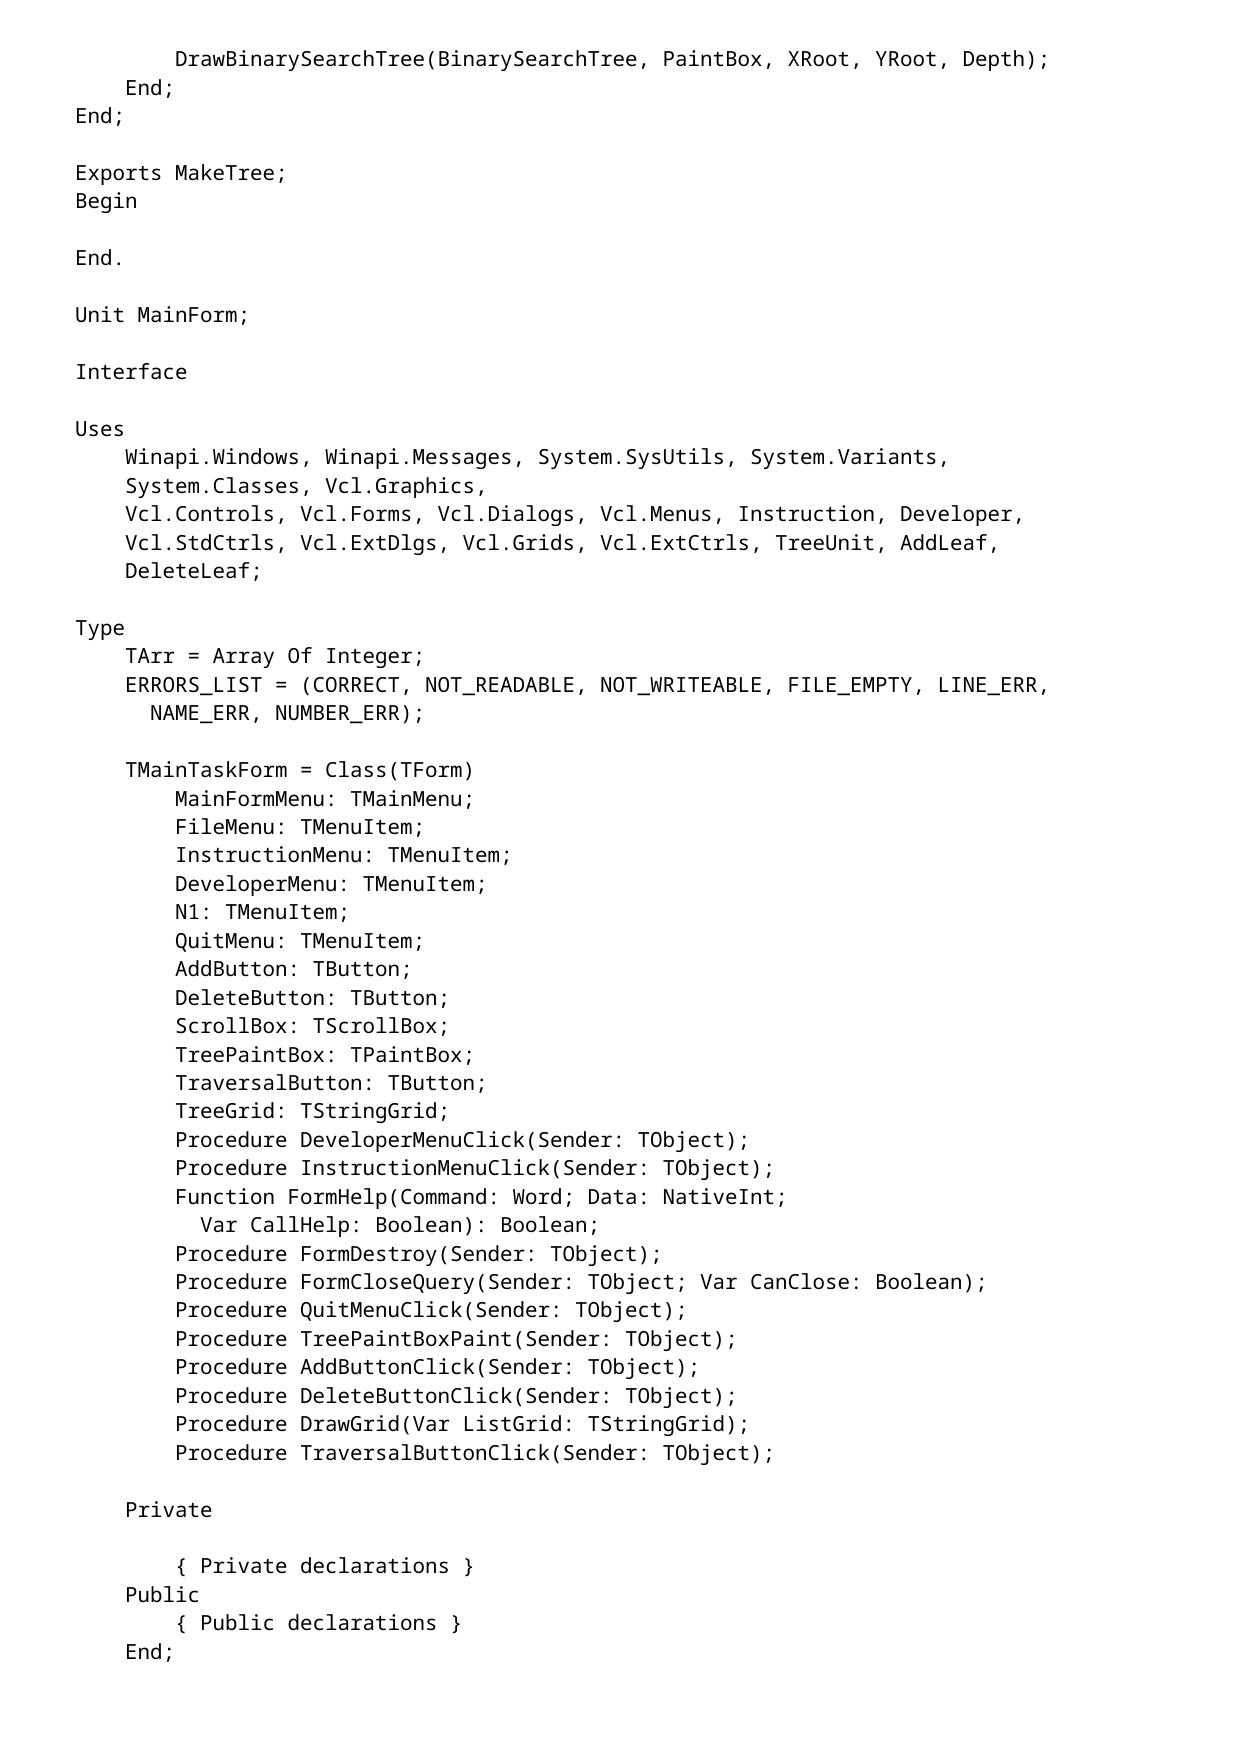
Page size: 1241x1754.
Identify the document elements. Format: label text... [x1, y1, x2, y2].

text TMainTaskForm = Class(TForm) [75, 755, 1165, 784]
text ERRORS_LIST = (CORRECT, NOT_READABLE, NOT_WRITEABLE, FILE_EMPTY, LINE_ERR, [75, 670, 1165, 698]
text TreePaintBox: TPaintBox; [75, 1040, 1165, 1068]
text Procedure FormCloseQuery(Sender: TObject; Var CanClose: Boolean); [75, 1267, 1165, 1296]
text FileMenu: TMenuItem; [75, 812, 1165, 841]
text DeleteButton: TButton; [75, 983, 1165, 1011]
text DrawBinarySearchTree(BinarySearchTree, PaintBox, XRoot, YRoot, Depth); [75, 44, 1165, 73]
text QuitMenu: TMenuItem; [75, 926, 1165, 954]
text Function FormHelp(Command: Word; Data: NativeInt; [75, 1182, 1165, 1210]
text Vcl.Controls, Vcl.Forms, Vcl.Dialogs, Vcl.Menus, Instruction, Developer, [75, 499, 1165, 528]
text AddButton: TButton; [75, 954, 1165, 983]
text DeleteLeaf; [75, 556, 1165, 585]
text { Public declarations } [75, 1608, 1165, 1637]
text TArr = Array Of Integer; [75, 642, 1165, 670]
text Procedure DrawGrid(Var ListGrid: TStringGrid); [75, 1409, 1165, 1438]
text Var CallHelp: Boolean): Boolean; [75, 1210, 1165, 1239]
text Begin [75, 187, 1165, 215]
text TreeGrid: TStringGrid; [75, 1097, 1165, 1125]
text Uses [75, 414, 1165, 442]
text Procedure AddButtonClick(Sender: TObject); [75, 1352, 1165, 1381]
text Exports MakeTree; [75, 158, 1165, 187]
text TraversalButton: TButton; [75, 1068, 1165, 1097]
text N1: TMenuItem; [75, 897, 1165, 926]
text Procedure DeleteButtonClick(Sender: TObject); [75, 1381, 1165, 1409]
text Interface [75, 357, 1165, 386]
text InstructionMenu: TMenuItem; [75, 841, 1165, 869]
text End; [75, 1637, 1165, 1665]
text Private [75, 1495, 1165, 1523]
text NAME_ERR, NUMBER_ERR); [75, 698, 1165, 727]
text End; [75, 73, 1165, 101]
text Procedure FormDestroy(Sender: TObject); [75, 1239, 1165, 1267]
text Public [75, 1580, 1165, 1608]
text ScrollBox: TScrollBox; [75, 1011, 1165, 1040]
text Winapi.Windows, Winapi.Messages, System.SysUtils, System.Variants, [75, 442, 1165, 471]
text Procedure TreePaintBoxPaint(Sender: TObject); [75, 1324, 1165, 1352]
text Unit MainForm; [75, 300, 1165, 329]
text MainFormMenu: TMainMenu; [75, 784, 1165, 812]
text Procedure QuitMenuClick(Sender: TObject); [75, 1296, 1165, 1324]
text Procedure InstructionMenuClick(Sender: TObject); [75, 1153, 1165, 1182]
text End; [75, 101, 1165, 130]
text End. [75, 243, 1165, 272]
text Procedure TraversalButtonClick(Sender: TObject); [75, 1438, 1165, 1466]
text Type [75, 613, 1165, 642]
text Vcl.StdCtrls, Vcl.ExtDlgs, Vcl.Grids, Vcl.ExtCtrls, TreeUnit, AddLeaf, [75, 528, 1165, 556]
text System.Classes, Vcl.Graphics, [75, 471, 1165, 499]
text Procedure DeveloperMenuClick(Sender: TObject); [75, 1125, 1165, 1153]
text { Private declarations } [75, 1552, 1165, 1580]
text DeveloperMenu: TMenuItem; [75, 869, 1165, 897]
